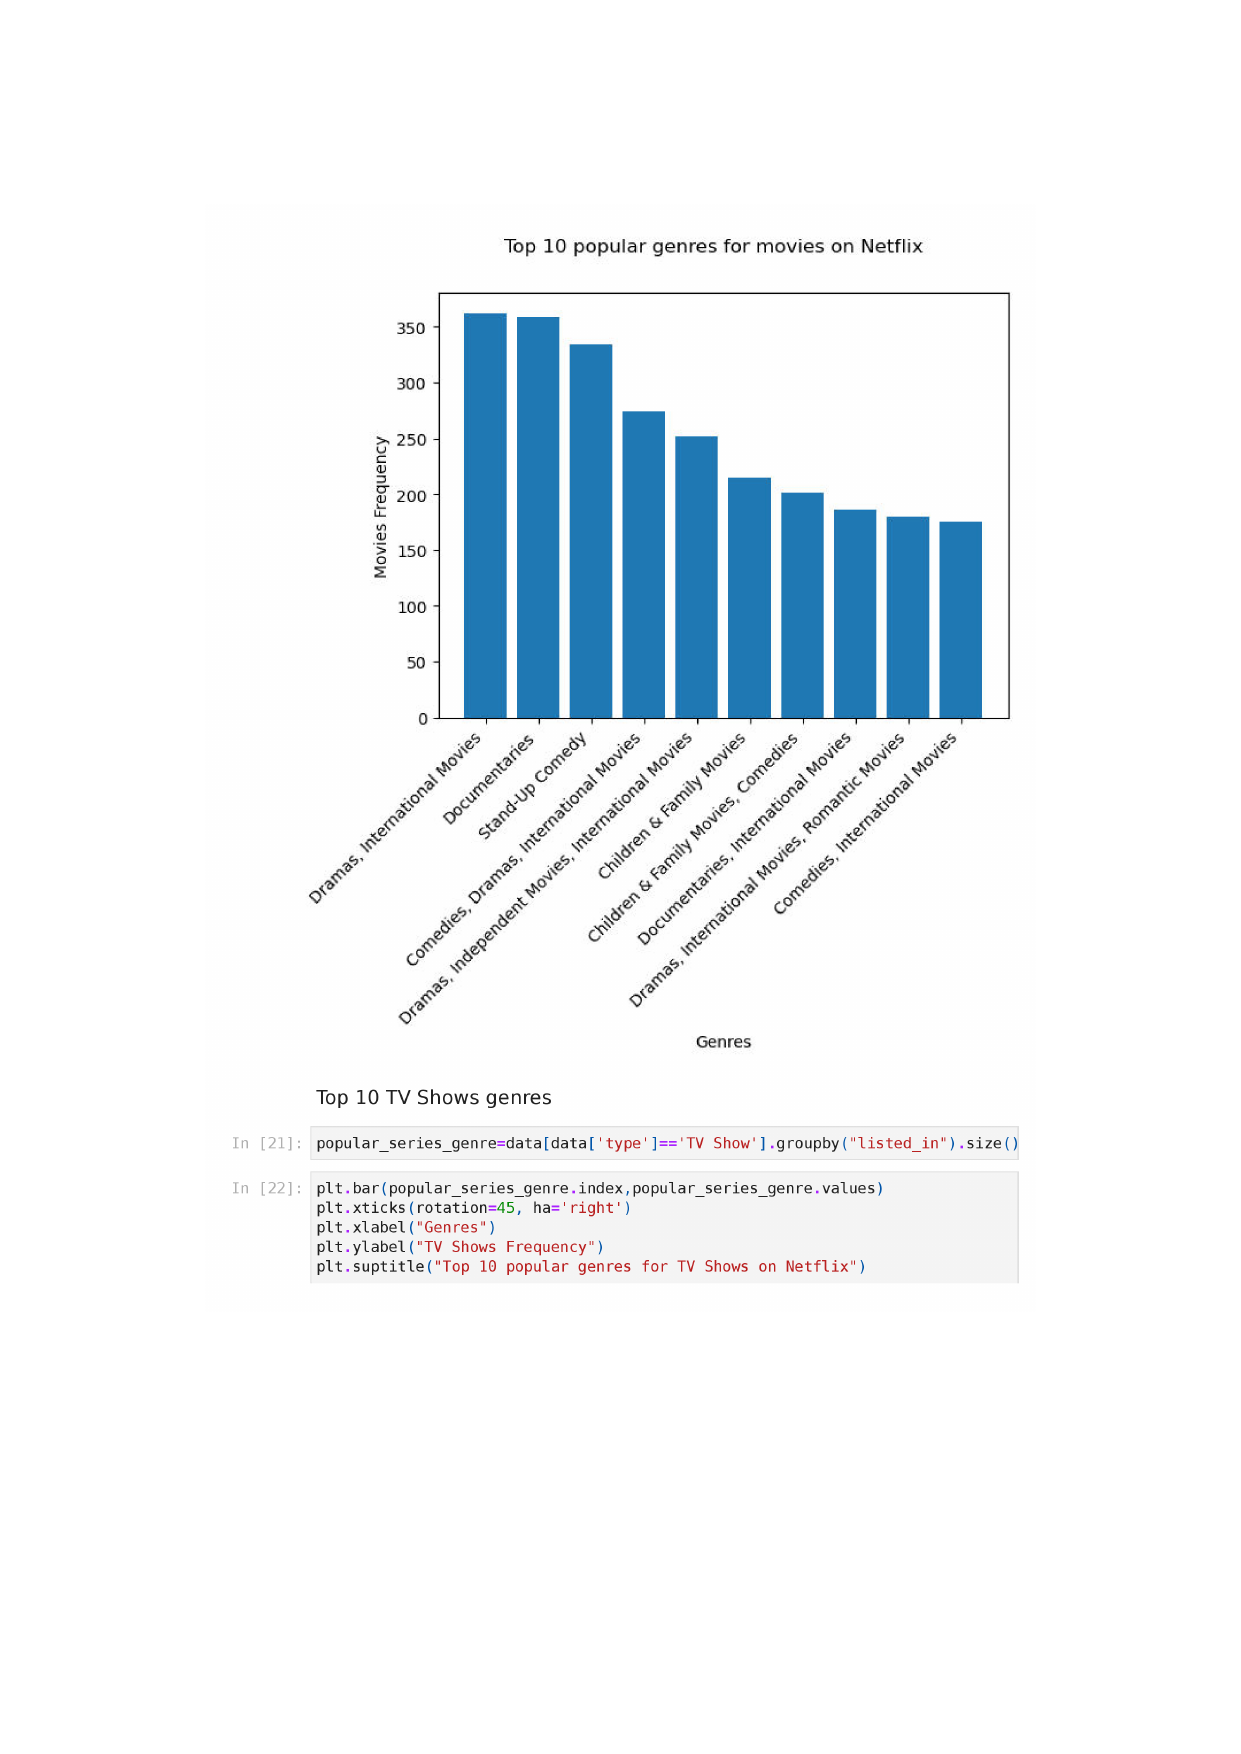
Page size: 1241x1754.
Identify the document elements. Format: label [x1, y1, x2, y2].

picture [150, 150, 1091, 1367]
